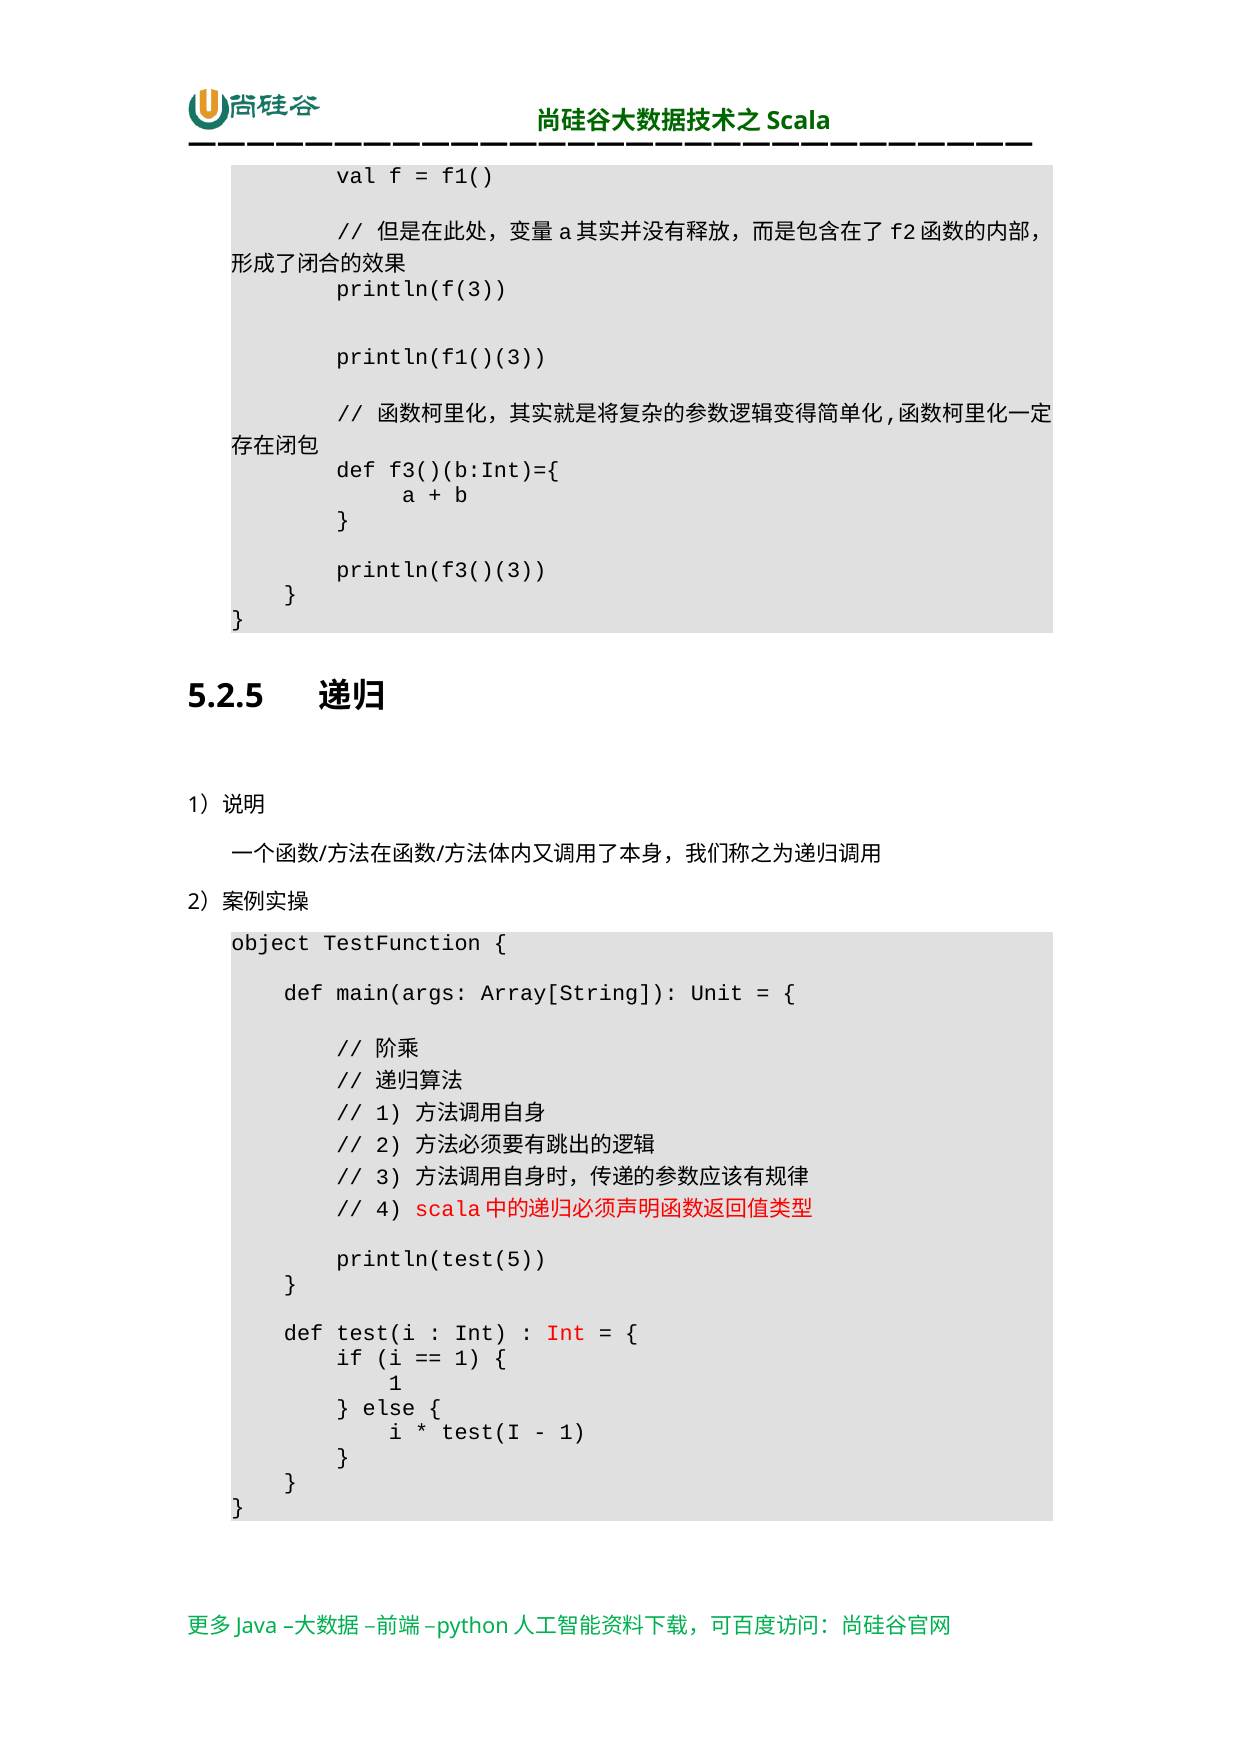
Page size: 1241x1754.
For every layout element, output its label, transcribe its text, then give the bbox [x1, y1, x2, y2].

text // 函数柯里化，其实就是将复杂的参数逻辑变得简单化,函数柯里化一定存在闭包 [231, 396, 1053, 460]
text // 1) 方法调用自身 [231, 1095, 1053, 1127]
text def main(args: Array[String]): Unit = { [231, 982, 1053, 1007]
text // 4) scala中的递归必须声明函数返回值类型 [231, 1191, 1053, 1223]
text object TestFunction { [231, 932, 1053, 957]
text // 递归算法 [231, 1063, 1053, 1095]
text 一个函数/方法在函数/方法体内又调用了本身，我们称之为递归调用 [187, 836, 1053, 868]
text // 3) 方法调用自身时，传递的参数应该有规律 [231, 1159, 1053, 1191]
text println(f3()(3)) [231, 559, 1053, 584]
picture [187, 88, 320, 130]
text a + b [231, 484, 1053, 509]
text } else { [231, 1397, 1053, 1422]
subtitle 递归 [187, 660, 1053, 725]
text 1 [231, 1372, 1053, 1397]
text def f3()(b:Int)={ [231, 460, 1053, 484]
text } [231, 1273, 1053, 1298]
text if (i == 1) { [231, 1347, 1053, 1372]
text } [231, 608, 1053, 633]
text } [231, 1471, 1053, 1496]
text // 2) 方法必须要有跳出的逻辑 [231, 1127, 1053, 1159]
text 2）案例实操 [187, 884, 1053, 916]
text // 阶乘 [231, 1031, 1053, 1063]
text } [231, 1496, 1053, 1521]
text 1）说明 [187, 787, 1053, 820]
text i * test(I - 1) [231, 1422, 1053, 1446]
text println(test(5)) [231, 1248, 1053, 1273]
text def test(i : Int) : Int = { [231, 1322, 1053, 1347]
text } [231, 1446, 1053, 1471]
text println(f(3)) [231, 278, 1053, 303]
text } [231, 509, 1053, 534]
text println(f1()(3)) [231, 346, 1053, 371]
text // 但是在此处，变量a其实并没有释放，而是包含在了f2函数的内部，形成了闭合的效果 [231, 214, 1053, 278]
text } [231, 584, 1053, 608]
text val f = f1() [231, 165, 1053, 189]
